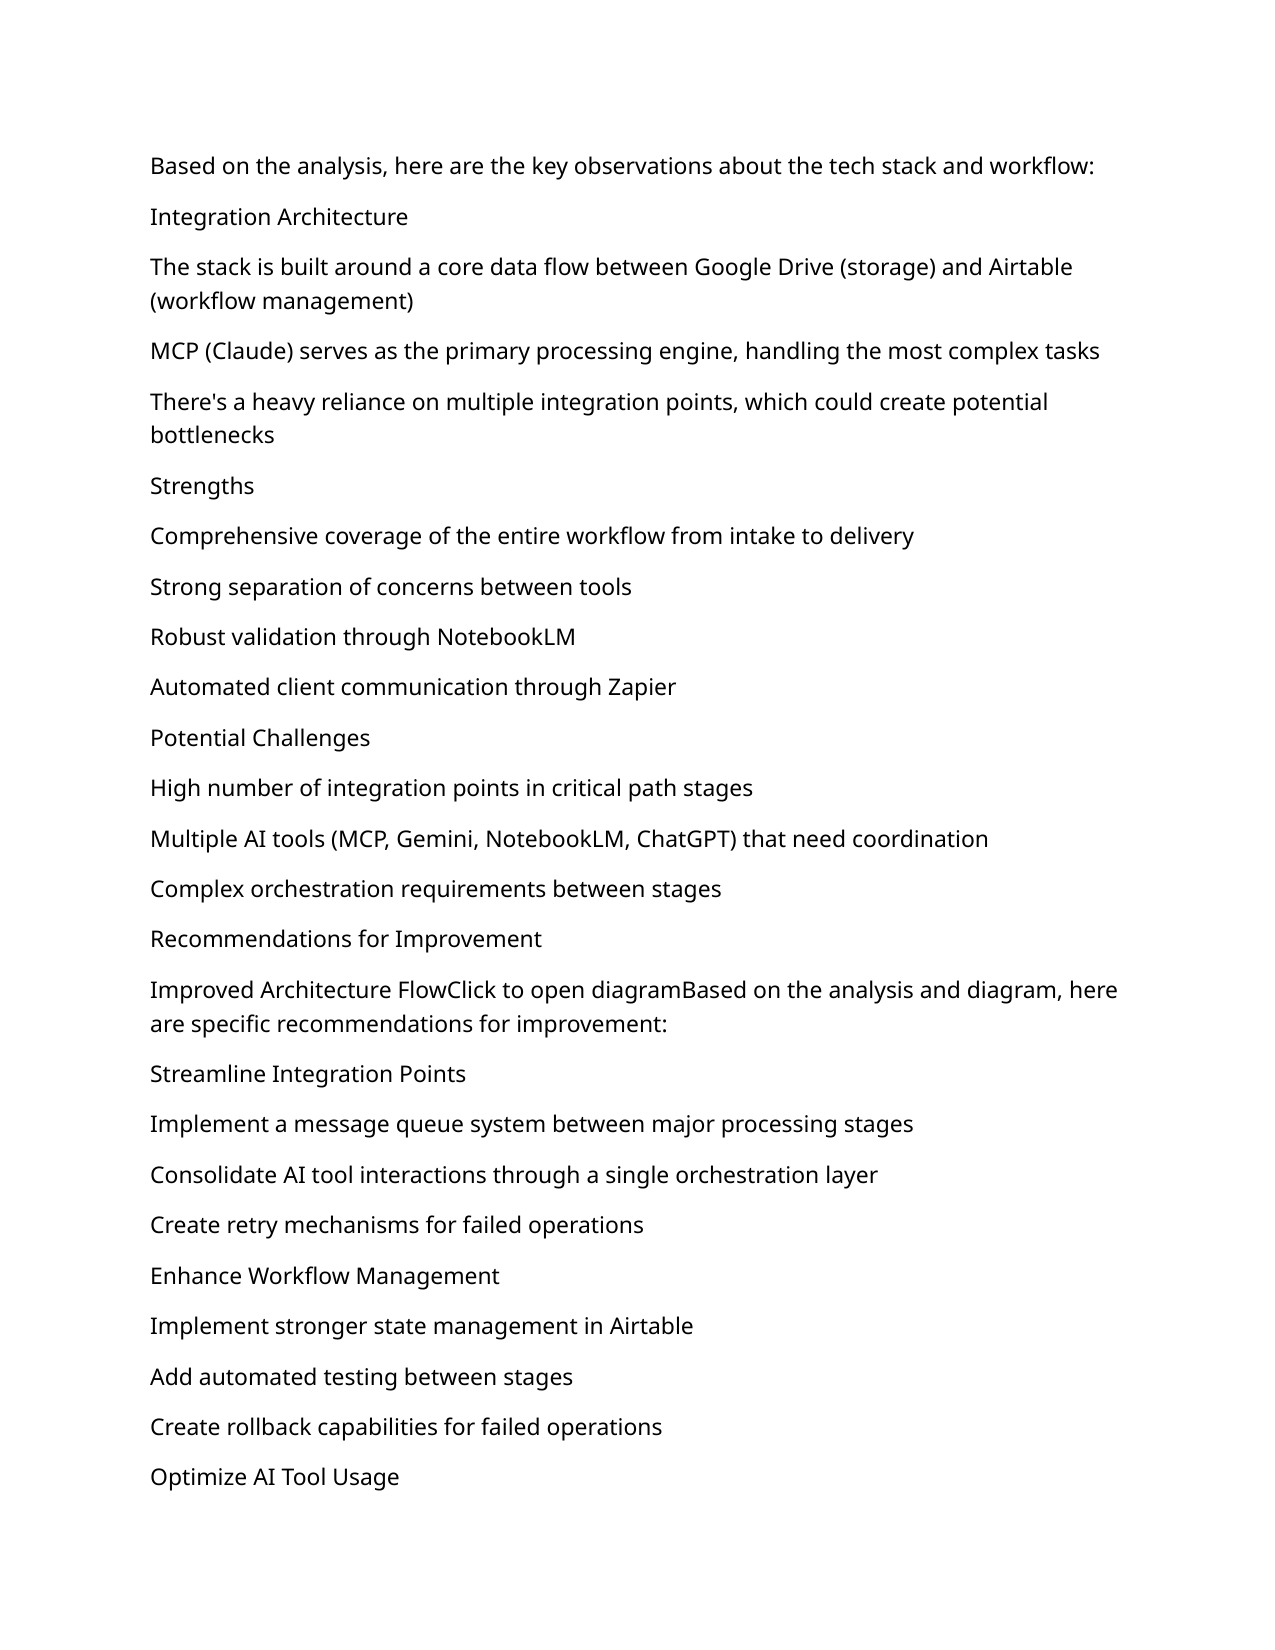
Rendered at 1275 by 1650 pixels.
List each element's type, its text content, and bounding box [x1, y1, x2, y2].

text Implement stronger state management in Airtable [150, 1310, 1125, 1341]
text Multiple AI tools (MCP, Gemini, NotebookLM, ChatGPT) that need coordination [150, 822, 1125, 854]
text Robust validation through NotebookLM [150, 621, 1125, 652]
text Implement a message queue system between major processing stages [150, 1108, 1125, 1139]
text Consolidate AI tool interactions through a single orchestration layer [150, 1159, 1125, 1190]
text Recommendations for Improvement [150, 923, 1125, 954]
text Streamline Integration Points [150, 1058, 1125, 1089]
text Create rollback capabilities for failed operations [150, 1411, 1125, 1442]
text Improved Architecture FlowClick to open diagramBased on the analysis and diagram, here are specific recommendations for improvement: [150, 974, 1125, 1039]
text Based on the analysis, here are the key observations about the tech stack and workflow: [150, 150, 1125, 181]
text Potential Challenges [150, 722, 1125, 753]
text Strong separation of concerns between tools [150, 570, 1125, 602]
text Optimize AI Tool Usage [150, 1461, 1125, 1492]
text Comprehensive coverage of the entire workflow from intake to delivery [150, 520, 1125, 551]
text Add automated testing between stages [150, 1360, 1125, 1392]
text Create retry mechanisms for failed operations [150, 1209, 1125, 1240]
text High number of integration points in critical path stages [150, 772, 1125, 803]
text There's a heavy reliance on multiple integration points, which could create potential bottlenecks [150, 385, 1125, 450]
text Automated client communication through Zapier [150, 671, 1125, 702]
text Enhance Workflow Management [150, 1259, 1125, 1291]
text Strengths [150, 469, 1125, 501]
text Integration Architecture [150, 200, 1125, 232]
text Complex orchestration requirements between stages [150, 873, 1125, 904]
text MCP (Claude) serves as the primary processing engine, handling the most complex tasks [150, 335, 1125, 366]
text The stack is built around a core data flow between Google Drive (storage) and Airtable (workflow management) [150, 251, 1125, 316]
